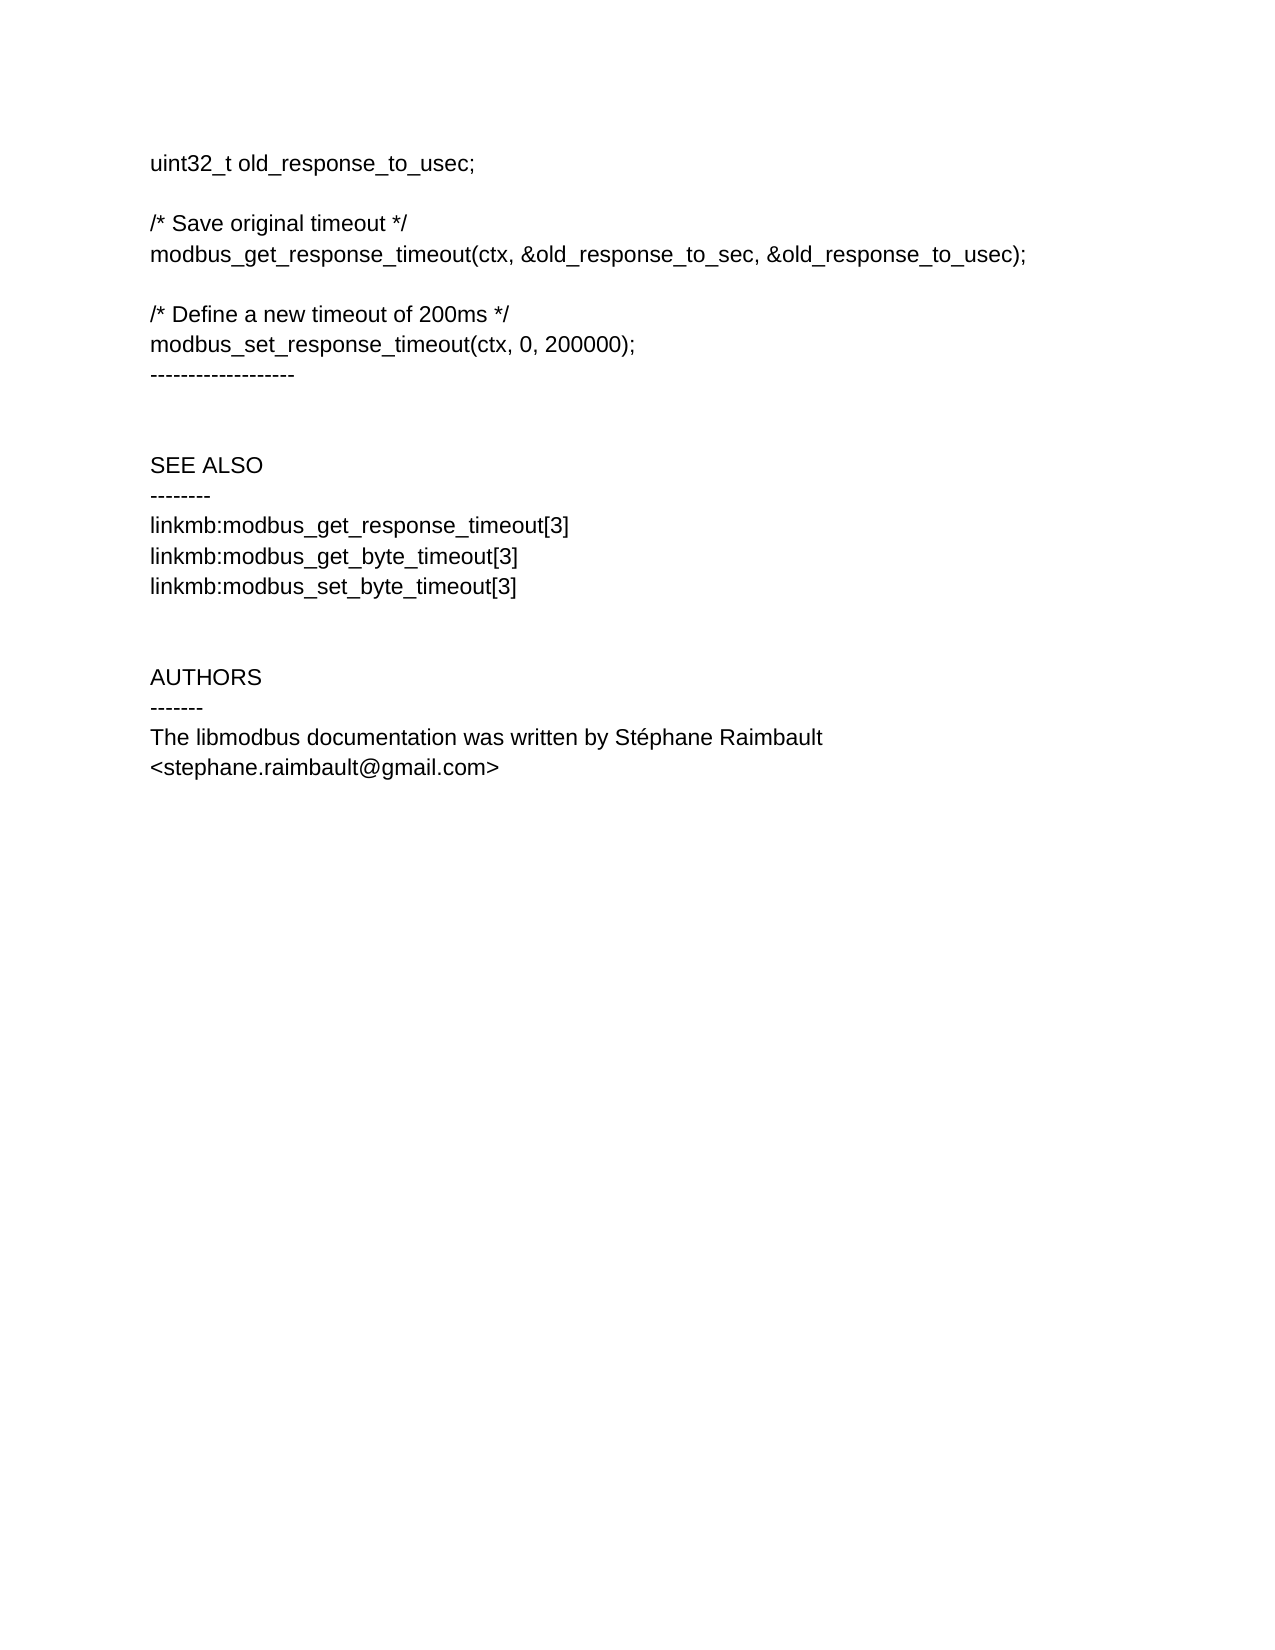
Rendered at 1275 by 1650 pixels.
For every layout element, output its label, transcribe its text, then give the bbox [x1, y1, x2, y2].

text modbus_set_response_timeout(ctx, 0, 200000); [150, 331, 1125, 358]
text linkmb:modbus_set_byte_timeout[3] [150, 573, 1125, 599]
text <stephane.raimbault@gmail.com> [150, 754, 1125, 781]
text /* Define a new timeout of 200ms */ [150, 301, 1125, 327]
text ------- [150, 694, 1125, 720]
text ------------------- [150, 361, 1125, 388]
text The libmodbus documentation was written by Stéphane Raimbault [150, 724, 1125, 750]
text linkmb:modbus_get_response_timeout[3] [150, 512, 1125, 539]
text -------- [150, 482, 1125, 509]
text modbus_get_response_timeout(ctx, &old_response_to_sec, &old_response_to_usec); [150, 241, 1125, 267]
text /* Save original timeout */ [150, 210, 1125, 237]
text AUTHORS [150, 663, 1125, 690]
text SEE ALSO [150, 452, 1125, 478]
text uint32_t old_response_to_usec; [150, 150, 1125, 176]
text linkmb:modbus_get_byte_timeout[3] [150, 543, 1125, 569]
